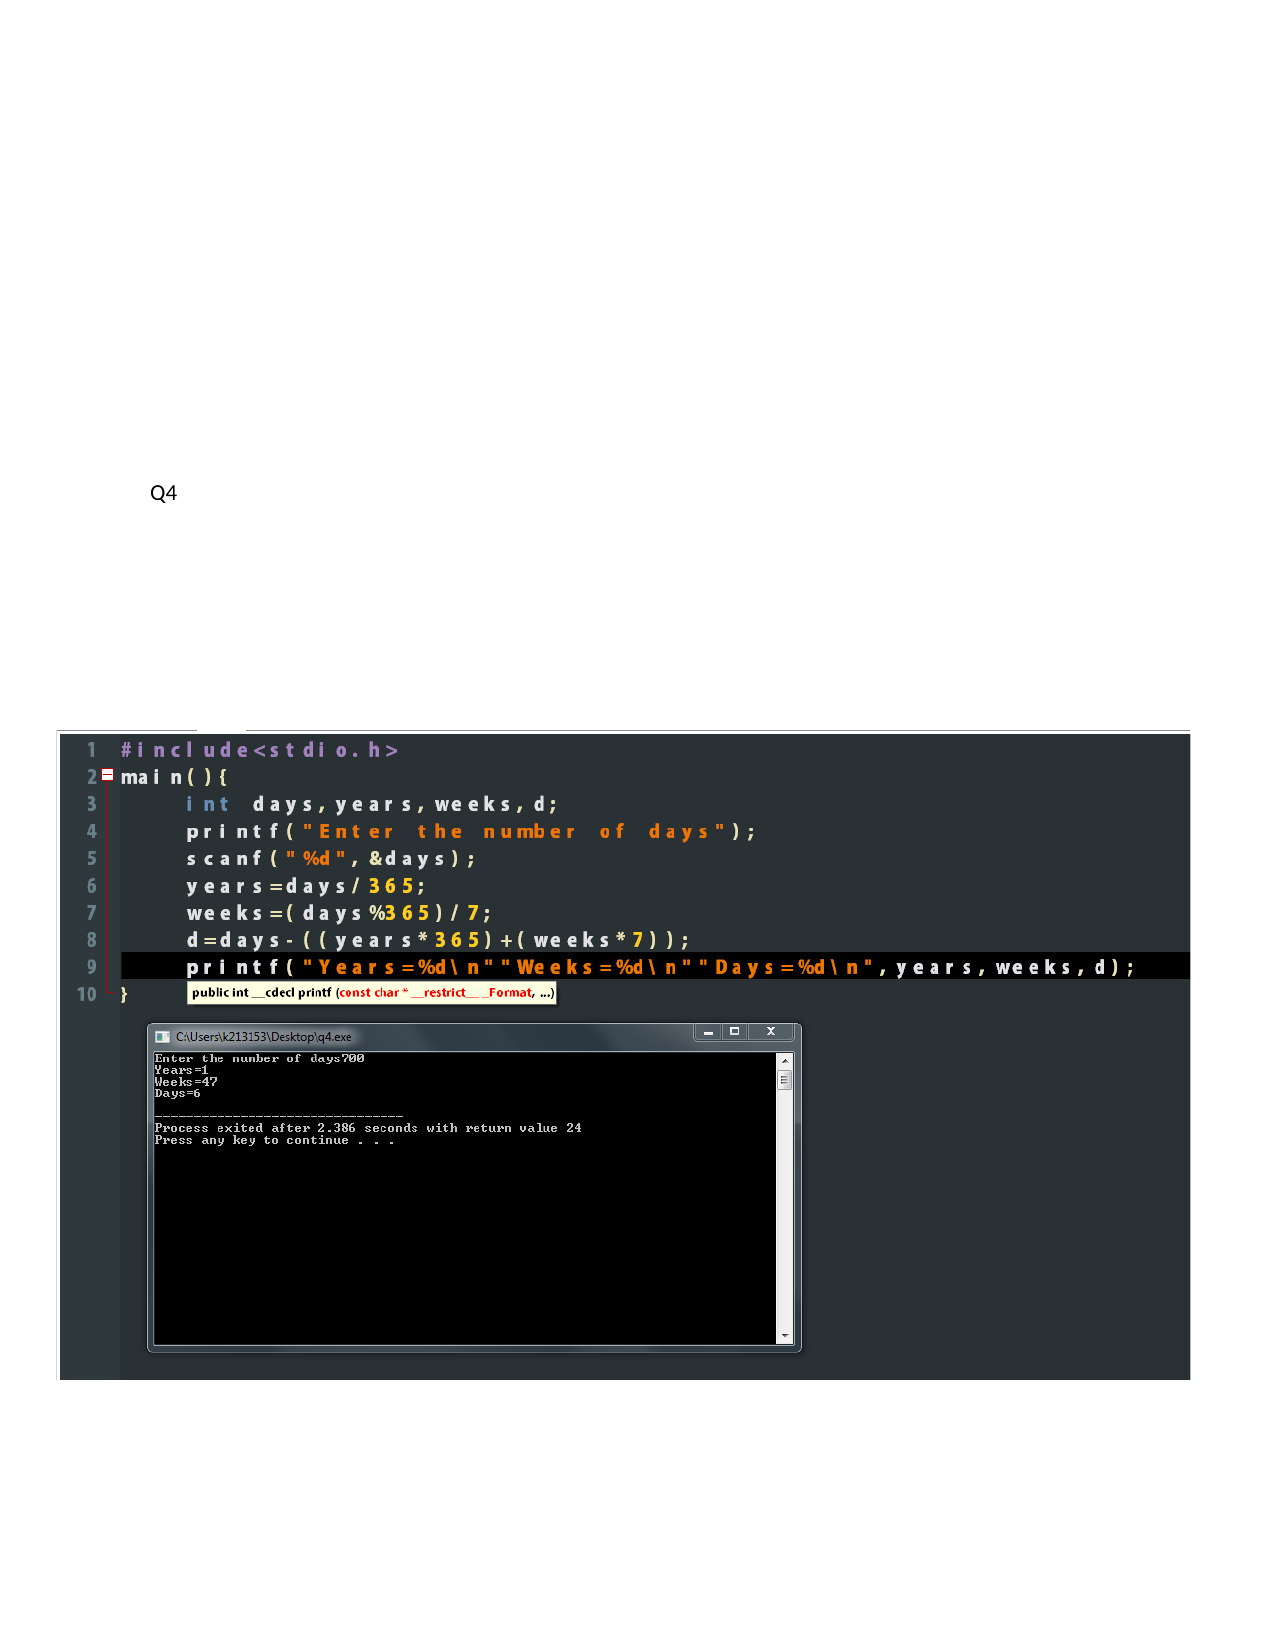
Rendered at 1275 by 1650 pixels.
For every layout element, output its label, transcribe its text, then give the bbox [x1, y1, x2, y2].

text Q4 [150, 478, 1125, 506]
picture [56, 730, 1189, 1380]
